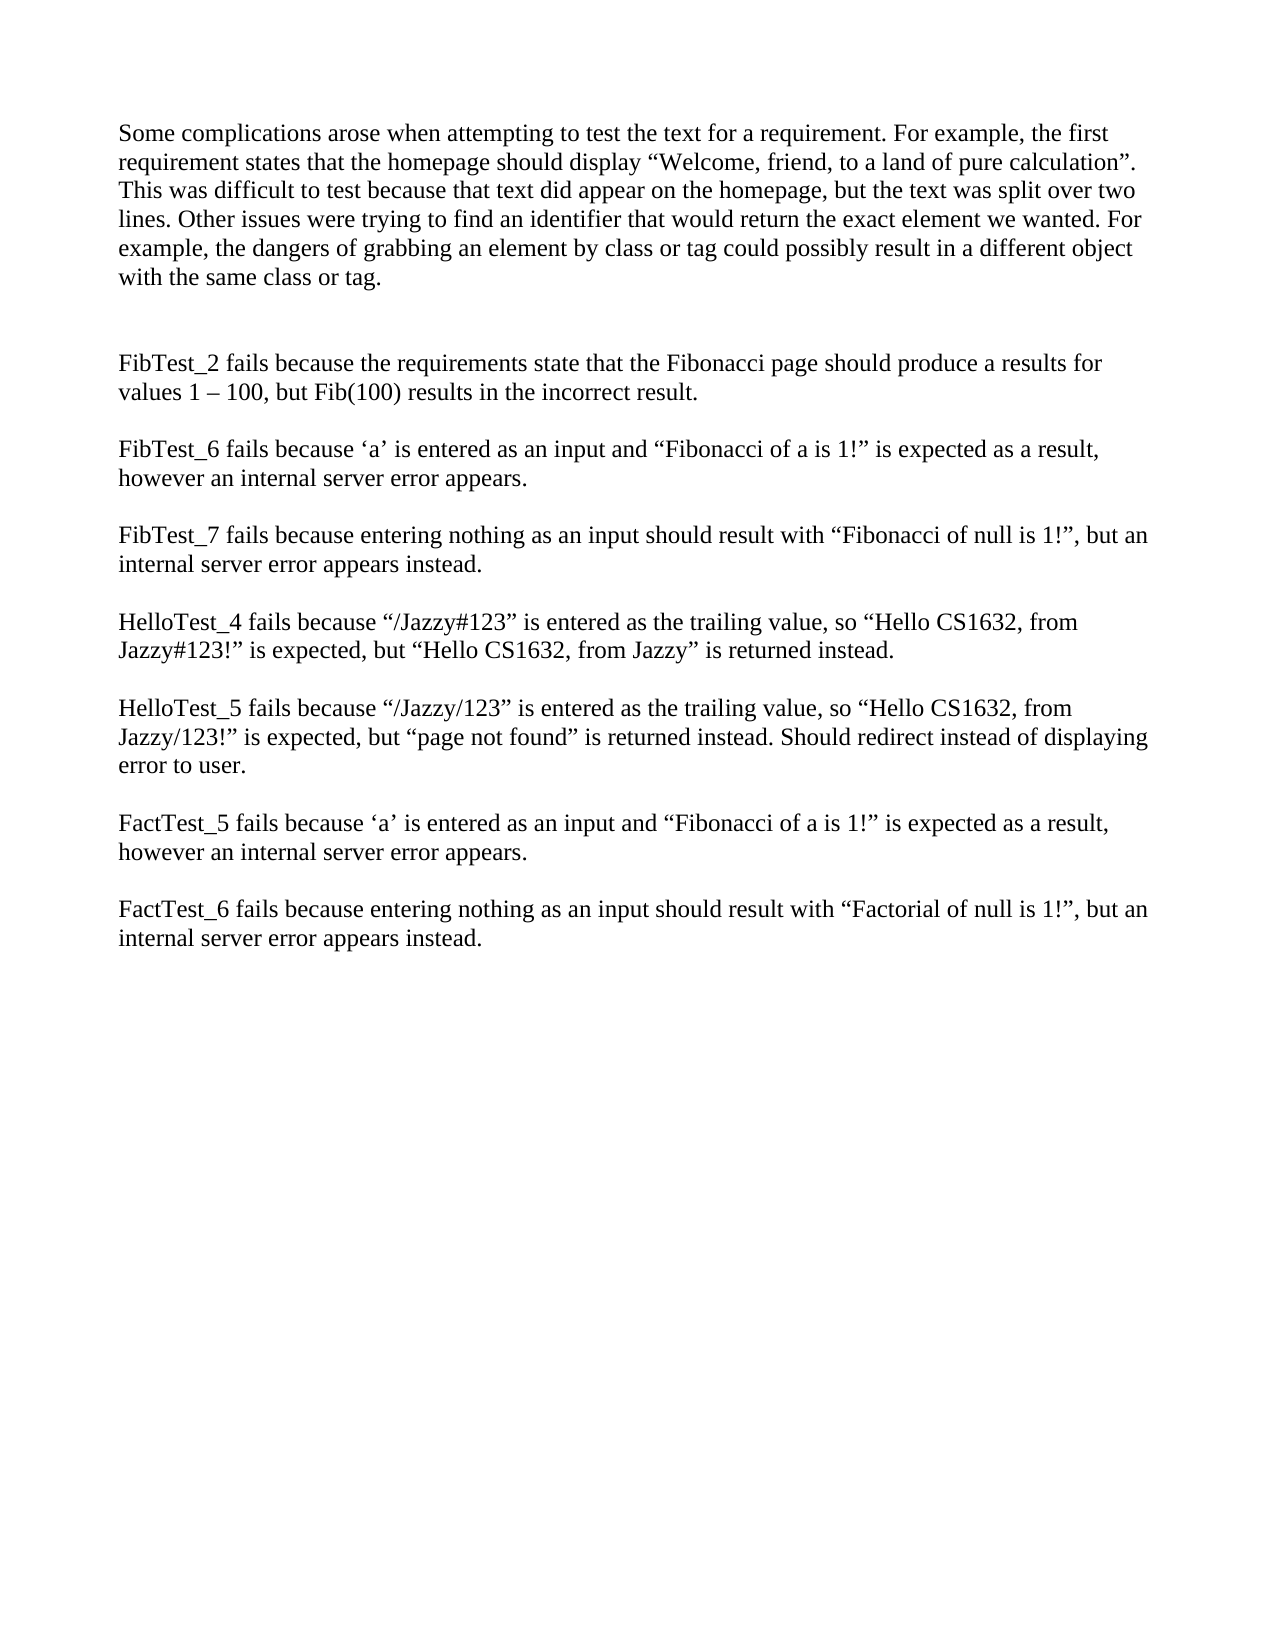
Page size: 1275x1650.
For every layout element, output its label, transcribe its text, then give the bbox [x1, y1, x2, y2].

text FibTest_7 fails because entering nothing as an input should result with “Fibonacci of null is 1!”, but an internal server error appears instead. [118, 521, 1157, 578]
text FactTest_5 fails because ‘a’ is entered as an input and “Fibonacci of a is 1!” is expected as a result, however an internal server error appears. [118, 808, 1157, 866]
text FibTest_2 fails because the requirements state that the Fibonacci page should produce a results for values 1 – 100, but Fib(100) results in the incorrect result. [118, 348, 1157, 406]
text HelloTest_4 fails because “/Jazzy#123” is entered as the trailing value, so “Hello CS1632, from Jazzy#123!” is expected, but “Hello CS1632, from Jazzy” is returned instead. [118, 607, 1157, 664]
text Some complications arose when attempting to test the text for a requirement. For example, the first requirement states that the homepage should display “Welcome, friend, to a land of pure calculation”. This was difficult to test because that text did appear on the homepage, but the text was split over two lines. Other issues were trying to find an identifier that would return the exact element we wanted. For example, the dangers of grabbing an element by class or tag could possibly result in a different object with the same class or tag. [118, 118, 1157, 291]
text FibTest_6 fails because ‘a’ is entered as an input and “Fibonacci of a is 1!” is expected as a result, however an internal server error appears. [118, 434, 1157, 492]
text FactTest_6 fails because entering nothing as an input should result with “Factorial of null is 1!”, but an internal server error appears instead. [118, 894, 1157, 952]
text HelloTest_5 fails because “/Jazzy/123” is entered as the trailing value, so “Hello CS1632, from Jazzy/123!” is expected, but “page not found” is returned instead. Should redirect instead of displaying error to user. [118, 693, 1157, 779]
